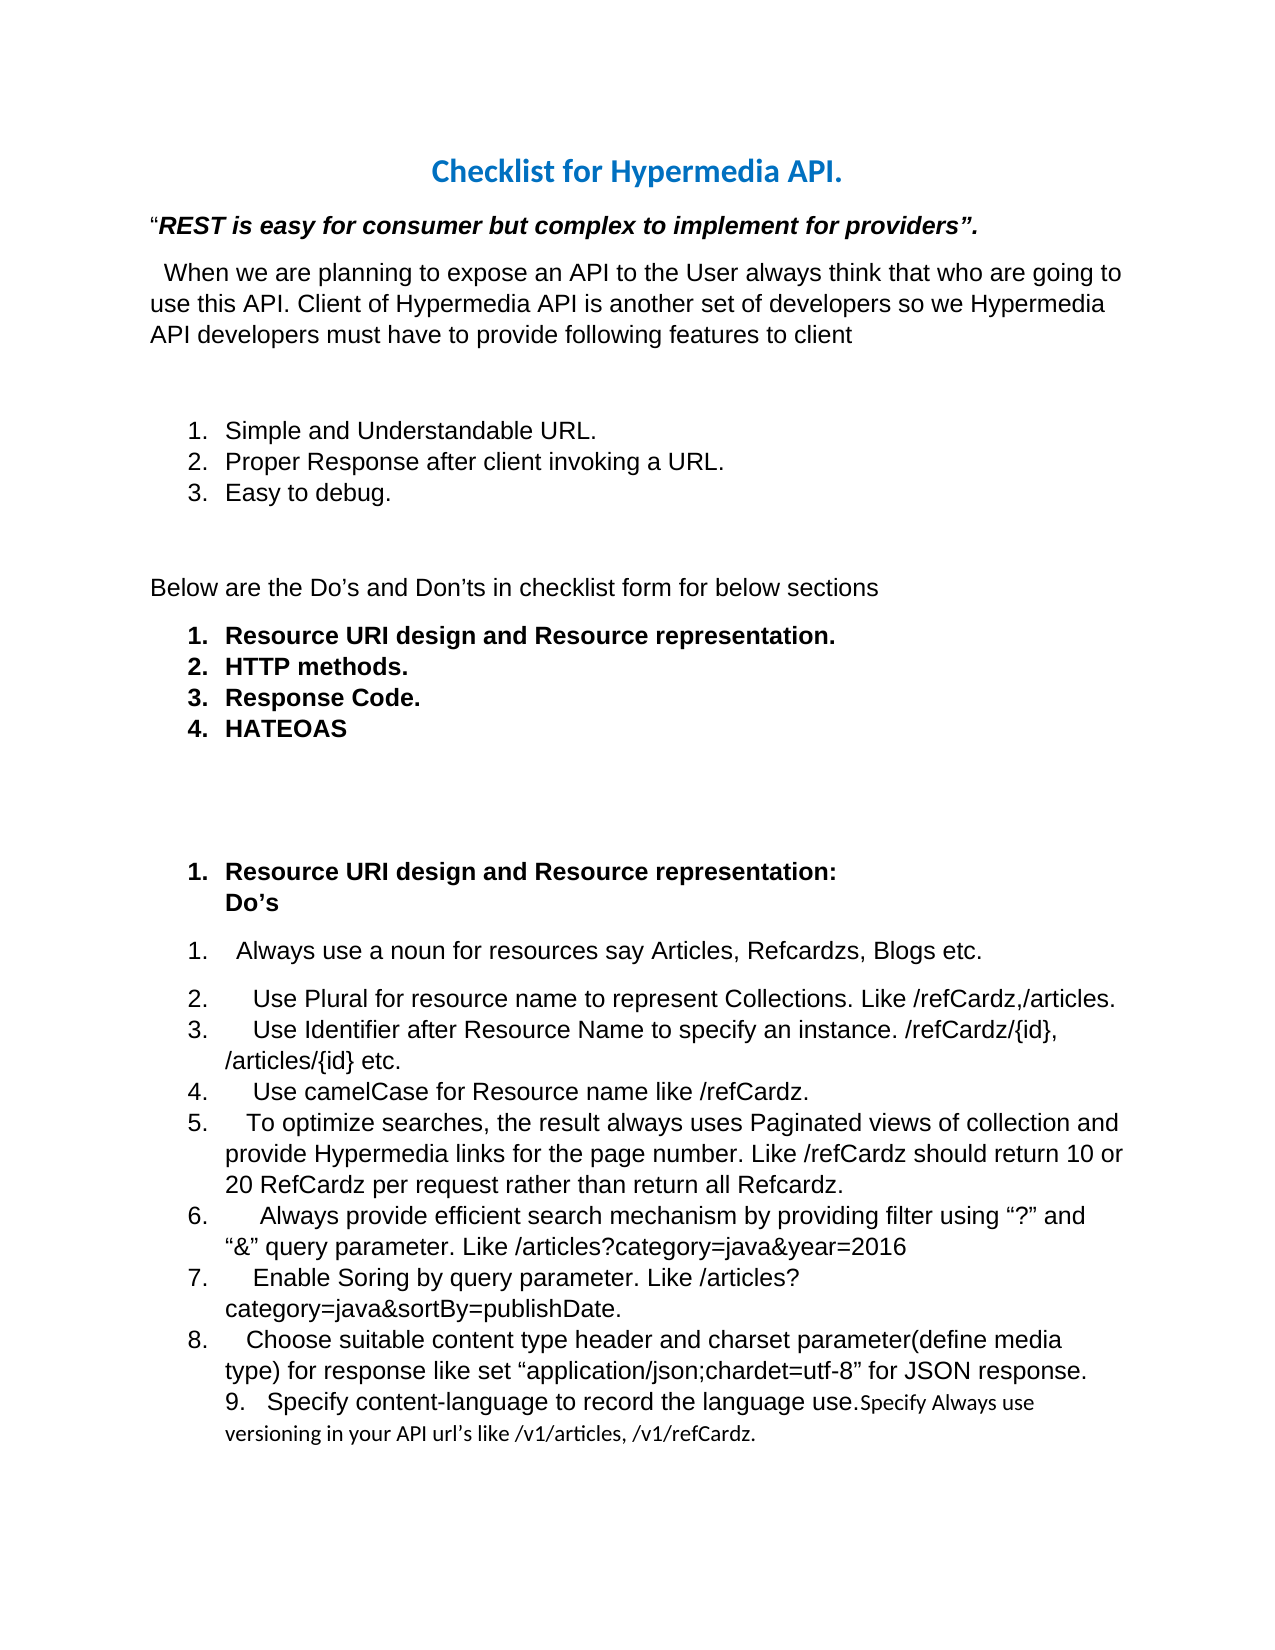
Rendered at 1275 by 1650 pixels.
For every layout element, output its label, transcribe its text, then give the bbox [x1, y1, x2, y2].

list Response Code. [187, 683, 1125, 712]
list Use Plural for resource name to represent Collections. Like /refCardz,/articles. [187, 984, 1125, 1012]
list Choose suitable content type header and charset parameter(define media type) for response like set “application/json;chardet=utf-8” for JSON response. [187, 1325, 1125, 1385]
list Always provide efficient search mechanism by providing filter using “?” and “&” query parameter. Like /articles?category=java&year=2016 [187, 1201, 1125, 1261]
text When we are planning to expose an API to the User always think that who are going to use this API. Client of Hypermedia API is another set of developers so we Hypermedia API developers must have to provide following features to client [150, 258, 1125, 349]
list Enable Soring by query parameter. Like /articles?category=java&sortBy=publishDate. [187, 1263, 1125, 1323]
list Proper Response after client invoking a URL. [187, 447, 1125, 476]
text 1. Always use a noun for resources say Articles, Refcardzs, Blogs etc. [187, 936, 1125, 965]
list Resource URI design and Resource representation. [187, 621, 1125, 650]
text Below are the Do’s and Don’ts in checklist form for below sections [150, 573, 1125, 602]
list Simple and Understandable URL. [187, 416, 1125, 444]
list Easy to debug. [187, 478, 1125, 507]
list HATEOAS [187, 714, 1125, 743]
list Resource URI design and Resource representation: [187, 857, 1125, 886]
text “REST is easy for consumer but complex to implement for providers”. [150, 211, 1125, 239]
list HTTP methods. [187, 652, 1125, 681]
list Do’s [225, 888, 1125, 917]
list Use camelCase for Resource name like /refCardz. [187, 1077, 1125, 1106]
list 9. Specify content-language to record the language use.Specify Always use versioning in your API url’s like /v1/articles, /v1/refCardz. [225, 1387, 1125, 1447]
text Checklist for Hypermedia API. [150, 150, 1125, 191]
list Use Identifier after Resource Name to specify an instance. /refCardz/{id}, /articles/{id} etc. [187, 1015, 1125, 1074]
list To optimize searches, the result always uses Paginated views of collection and provide Hypermedia links for the page number. Like /refCardz should return 10 or 20 RefCardz per request rather than return all Refcardz. [187, 1108, 1125, 1199]
